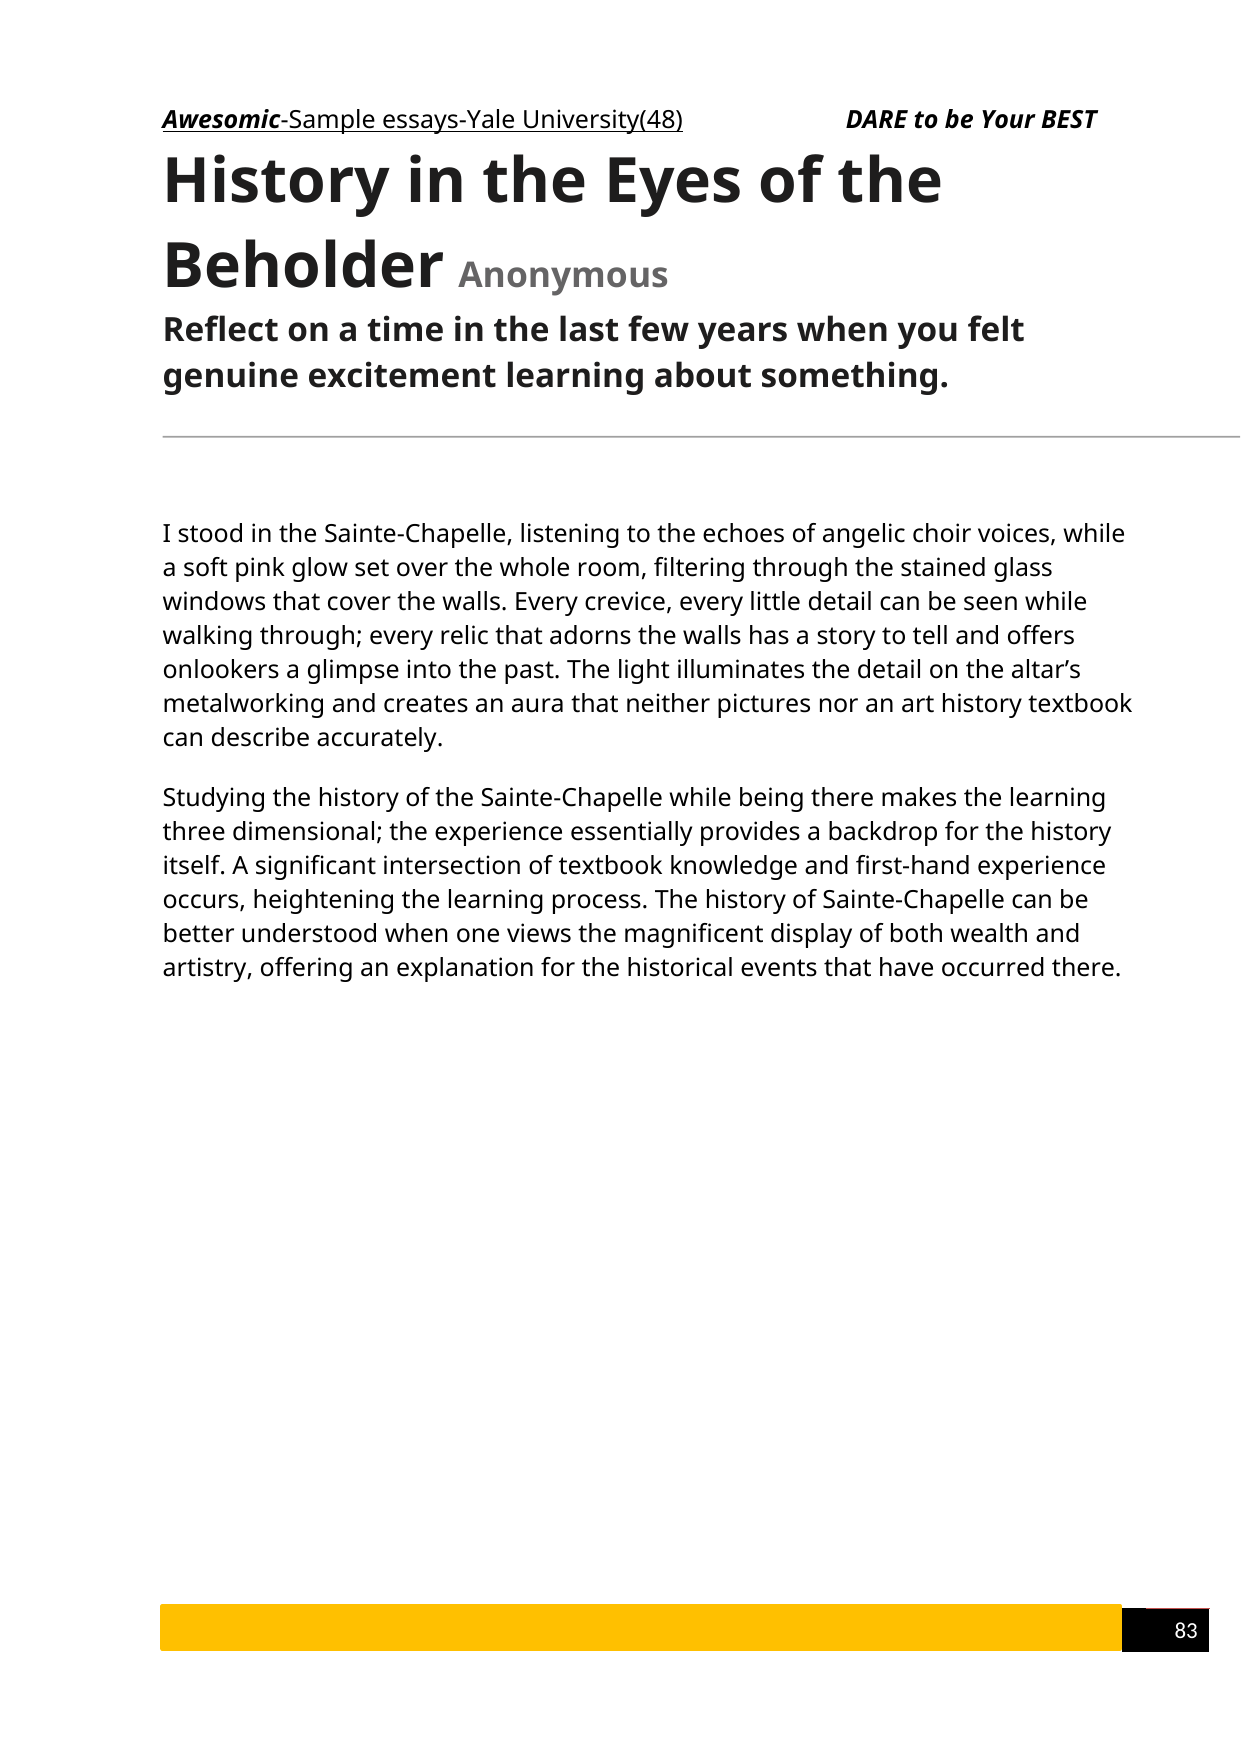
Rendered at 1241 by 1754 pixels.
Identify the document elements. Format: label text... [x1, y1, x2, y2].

text I stood in the Sainte-Chapelle, listening to the echoes of angelic choir voices, while a soft pink glow set over the whole room, filtering through the stained glass windows that cover the walls. Every crevice, every little detail can be seen while walking through; every relic that adorns the walls has a story to tell and offers onlookers a glimpse into the past. The light illuminates the detail on the altar’s metalworking and creates an aura that neither pictures nor an art history textbook can describe accurately. [162, 516, 1137, 754]
text Reflect on a time in the last few years when you felt genuine excitement learning about something. [162, 306, 1137, 397]
text Studying the history of the Sainte-Chapelle while being there makes the learning three dimensional; the experience essentially provides a backdrop for the history itself. A significant intersection of textbook knowledge and first-hand experience occurs, heightening the learning process. The history of Sainte-Chapelle can be better understood when one views the magnificent display of both wealth and artistry, offering an explanation for the historical events that have occurred there. [162, 779, 1137, 983]
text History in the Eyes of the Beholder Anonymous [162, 136, 1137, 306]
